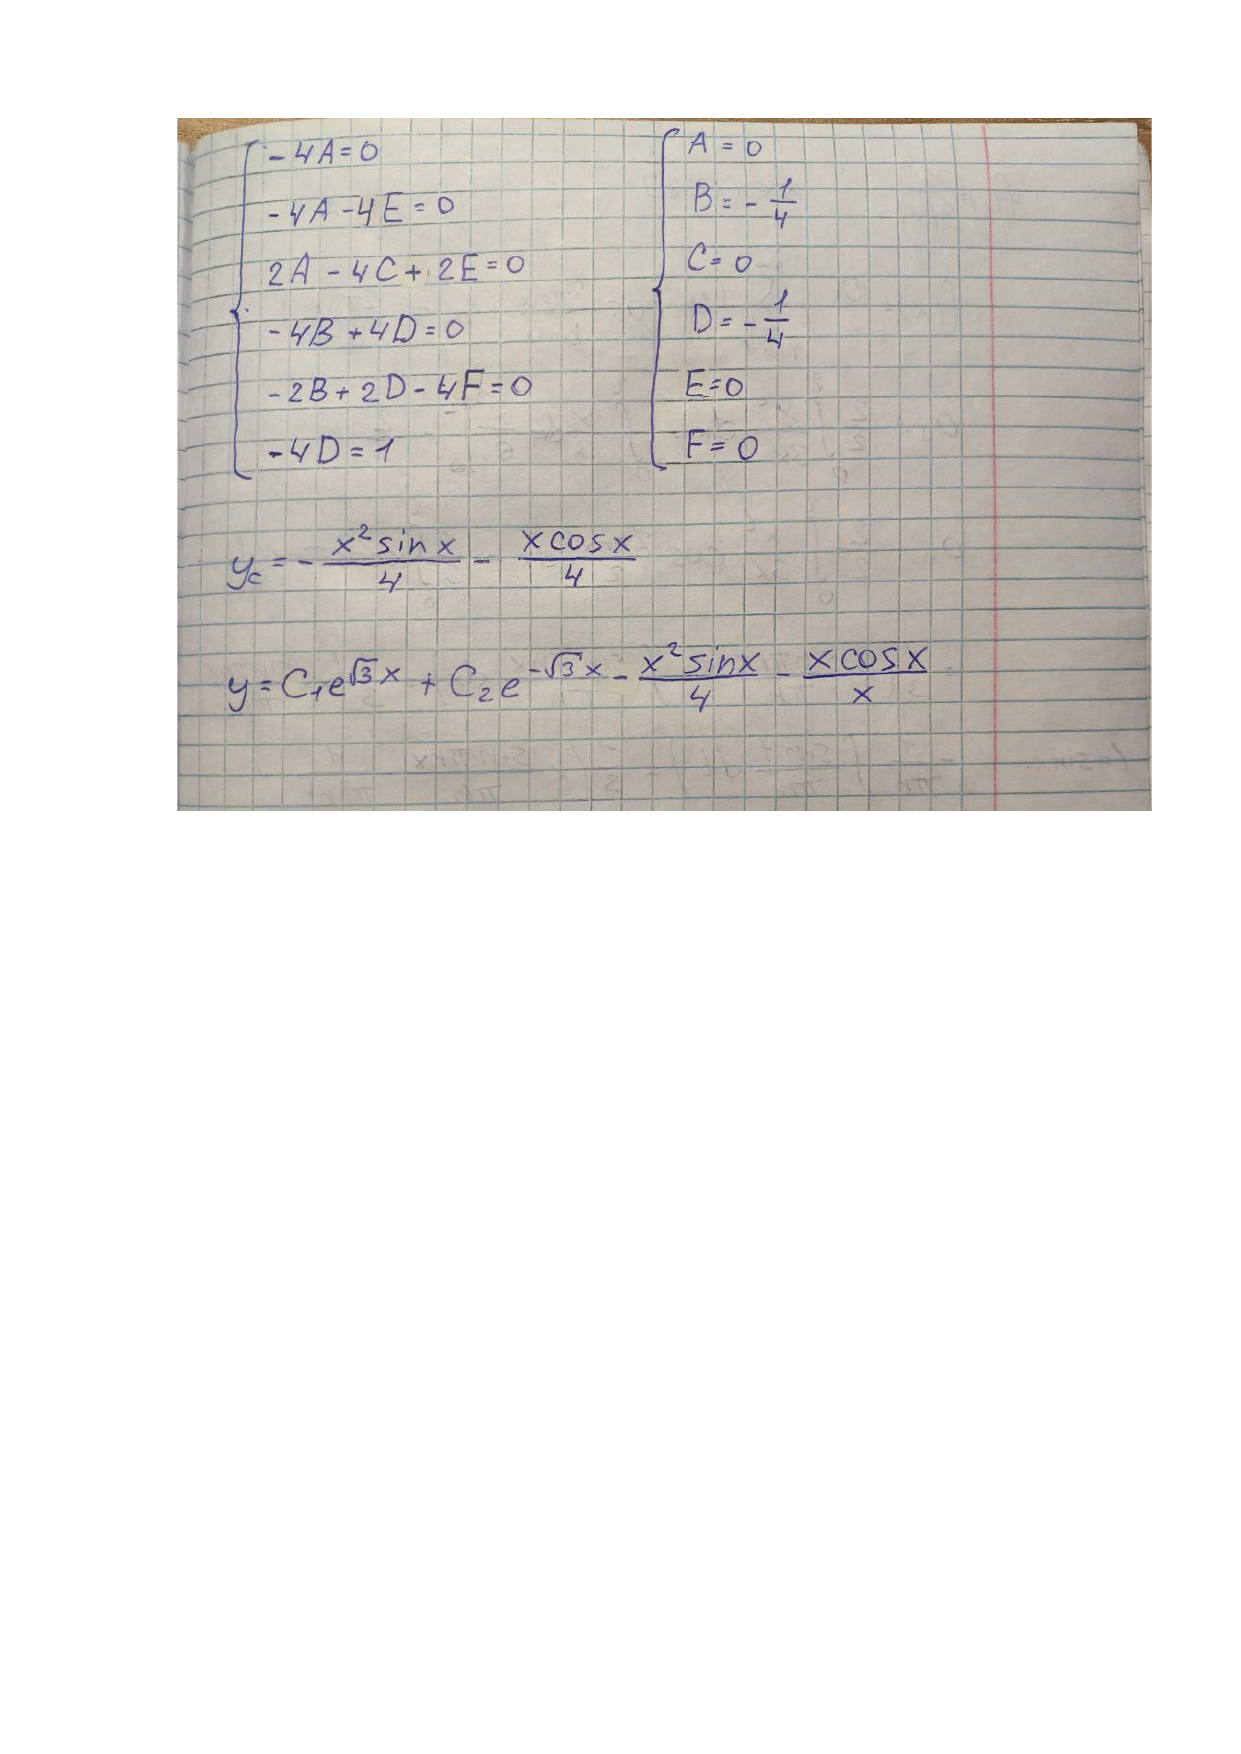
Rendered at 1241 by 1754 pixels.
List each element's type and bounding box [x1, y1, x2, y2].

picture [177, 118, 1152, 811]
